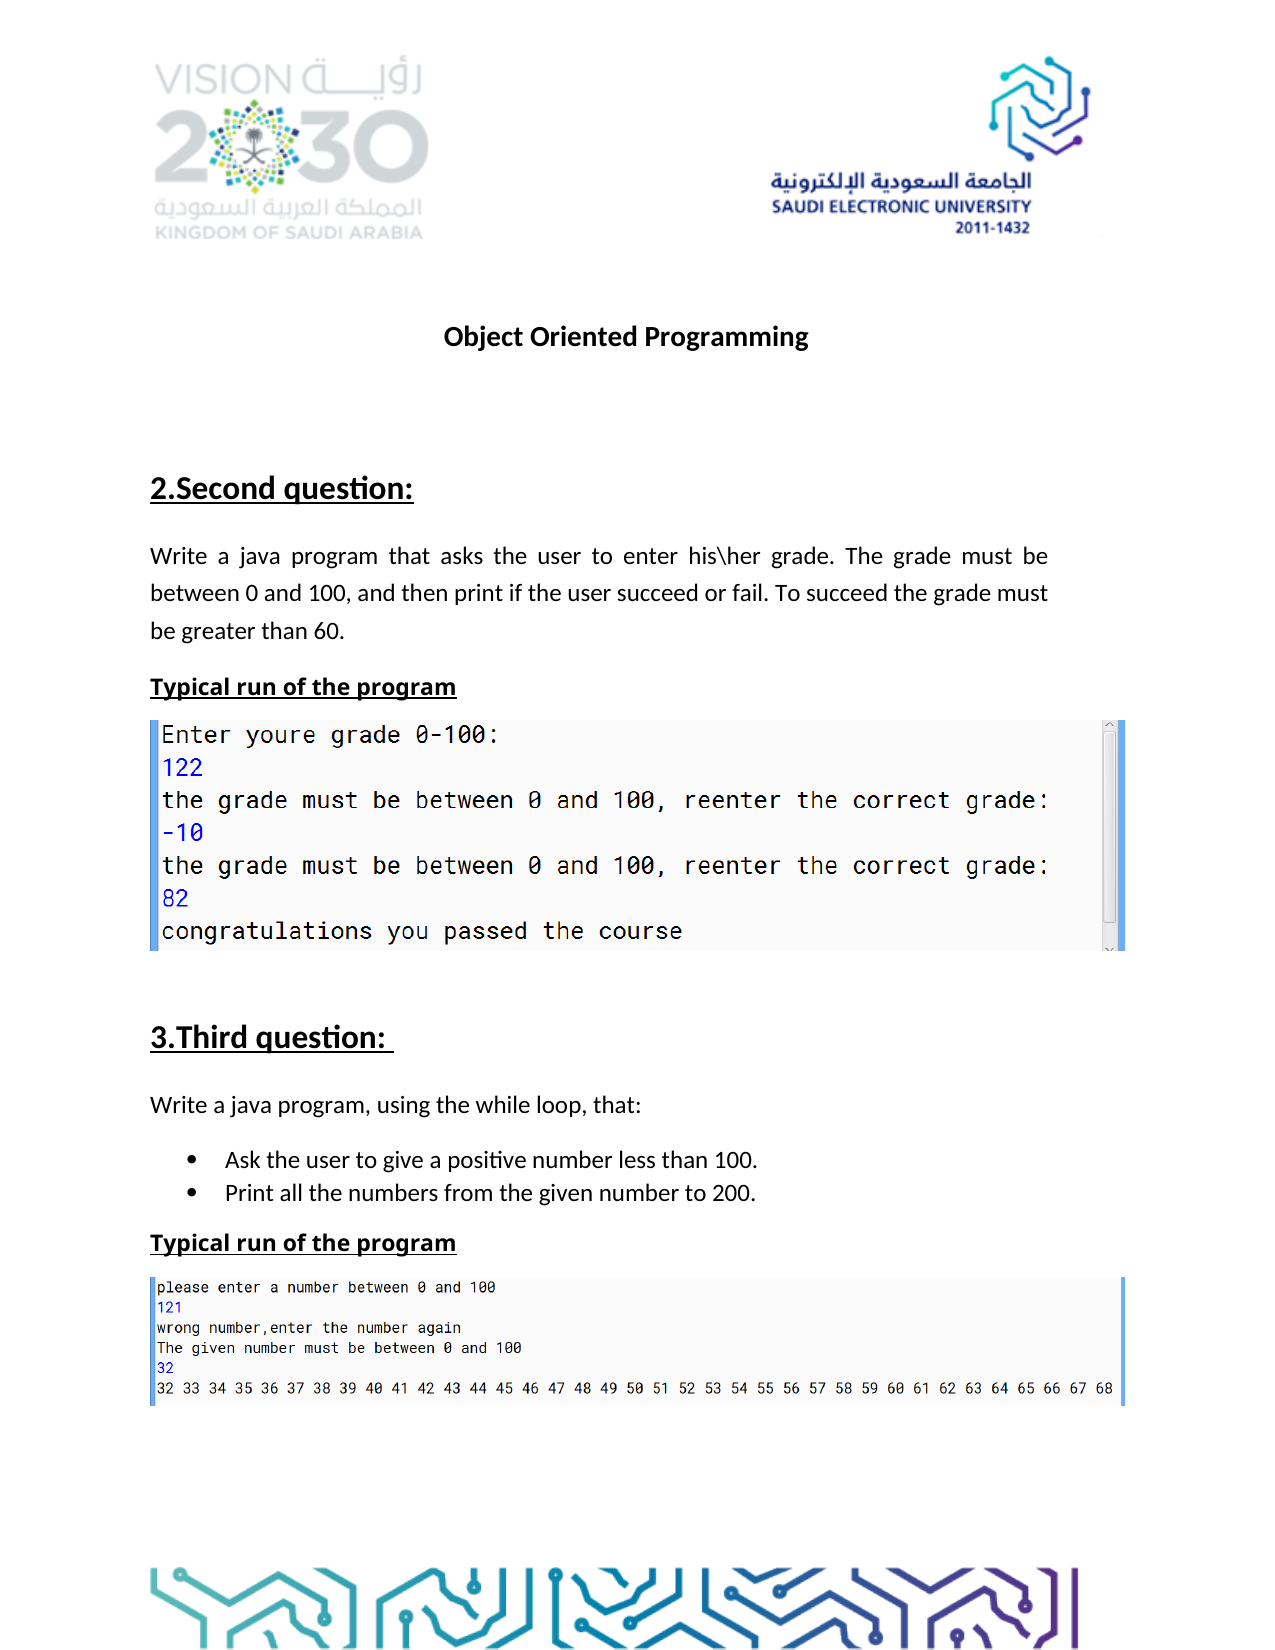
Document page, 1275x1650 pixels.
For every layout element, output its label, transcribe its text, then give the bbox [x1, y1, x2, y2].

picture [150, 720, 1125, 951]
list Ask the user to give a positive number less than 100. [187, 1145, 1125, 1175]
picture [150, 1567, 1079, 1650]
text Write a java program, using the while loop, that: [150, 1082, 1050, 1120]
picture [150, 1277, 1125, 1406]
text Write a java program that asks the user to enter his\her grade. The grade must be between 0 and 100, and then print if the user succeed or fail. To succeed the grade must be greater than 60. [150, 533, 1050, 645]
text Typical run of the program [150, 1227, 1125, 1258]
list Print all the numbers from the given number to 200. [187, 1178, 1125, 1208]
picture [761, 53, 1103, 238]
text 2.Second question: [150, 467, 1050, 508]
text Typical run of the program [150, 670, 1125, 702]
text 3.Third question: [150, 1016, 1050, 1057]
picture [150, 53, 432, 241]
